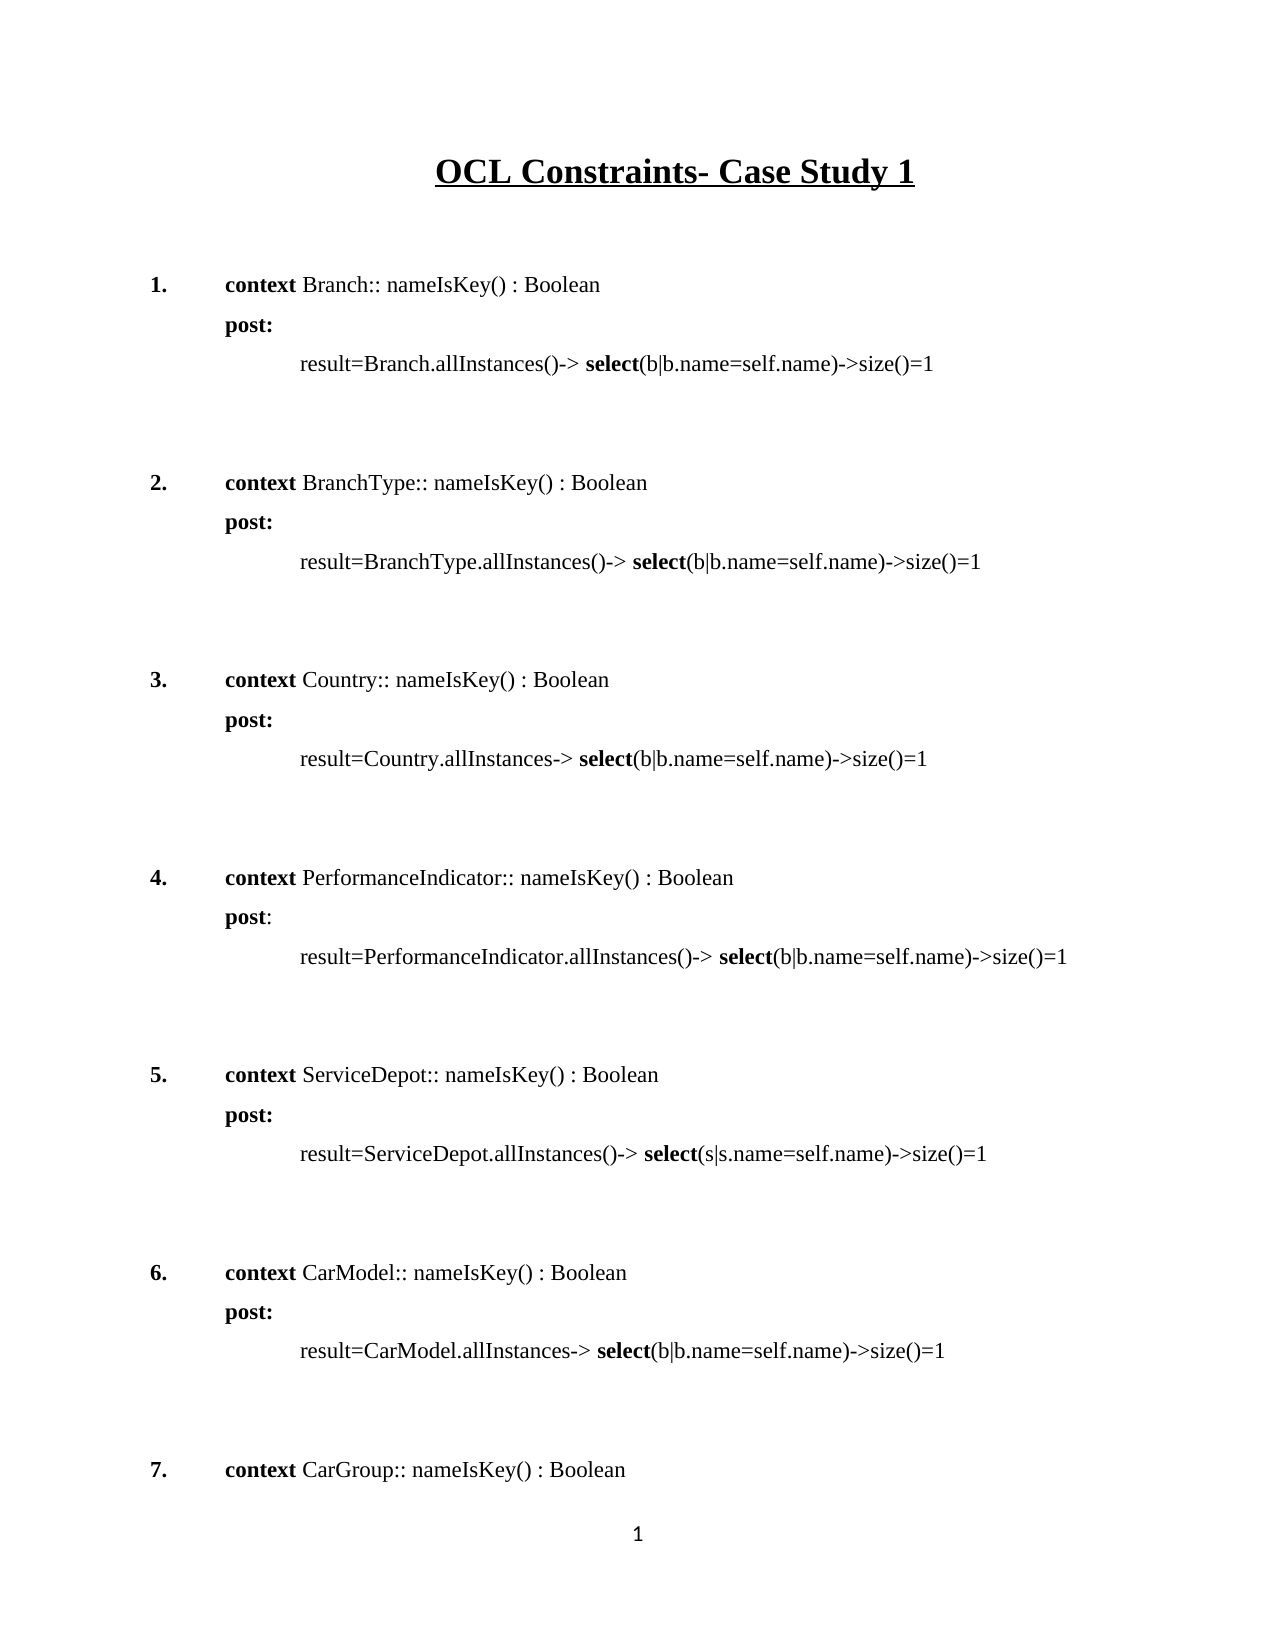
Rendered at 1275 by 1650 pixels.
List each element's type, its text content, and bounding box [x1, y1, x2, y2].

text 7. context CarGroup:: nameIsKey() : Boolean [150, 1456, 1125, 1482]
text result=Country.allInstances-> select(b|b.name=self.name)->size()=1 [300, 745, 1125, 772]
text 3. context Country:: nameIsKey() : Boolean [150, 666, 1125, 693]
text post: [225, 311, 1125, 337]
text OCL Constraints- Case Study 1 [225, 150, 1125, 191]
text result=CarModel.allInstances-> select(b|b.name=self.name)->size()=1 [300, 1337, 1125, 1364]
text post: [225, 706, 1125, 732]
text 6. context CarModel:: nameIsKey() : Boolean [150, 1258, 1125, 1285]
text result=BranchType.allInstances()-> select(b|b.name=self.name)->size()=1 [300, 548, 1125, 574]
text 5. context ServiceDepot:: nameIsKey() : Boolean [150, 1061, 1125, 1087]
text post: [225, 1101, 1125, 1127]
text 2. context BranchType:: nameIsKey() : Boolean [150, 469, 1125, 495]
text post: [225, 508, 1125, 535]
text 4. context PerformanceIndicator:: nameIsKey() : Boolean [150, 864, 1125, 890]
text post: [225, 1298, 1125, 1324]
text post: [225, 903, 1125, 929]
text result=Branch.allInstances()-> select(b|b.name=self.name)->size()=1 [225, 351, 1125, 377]
text result=PerformanceIndicator.allInstances()-> select(b|b.name=self.name)->size()=1 [300, 943, 1125, 969]
text result=ServiceDepot.allInstances()-> select(s|s.name=self.name)->size()=1 [300, 1140, 1125, 1166]
text 1. context Branch:: nameIsKey() : Boolean [150, 272, 1125, 298]
